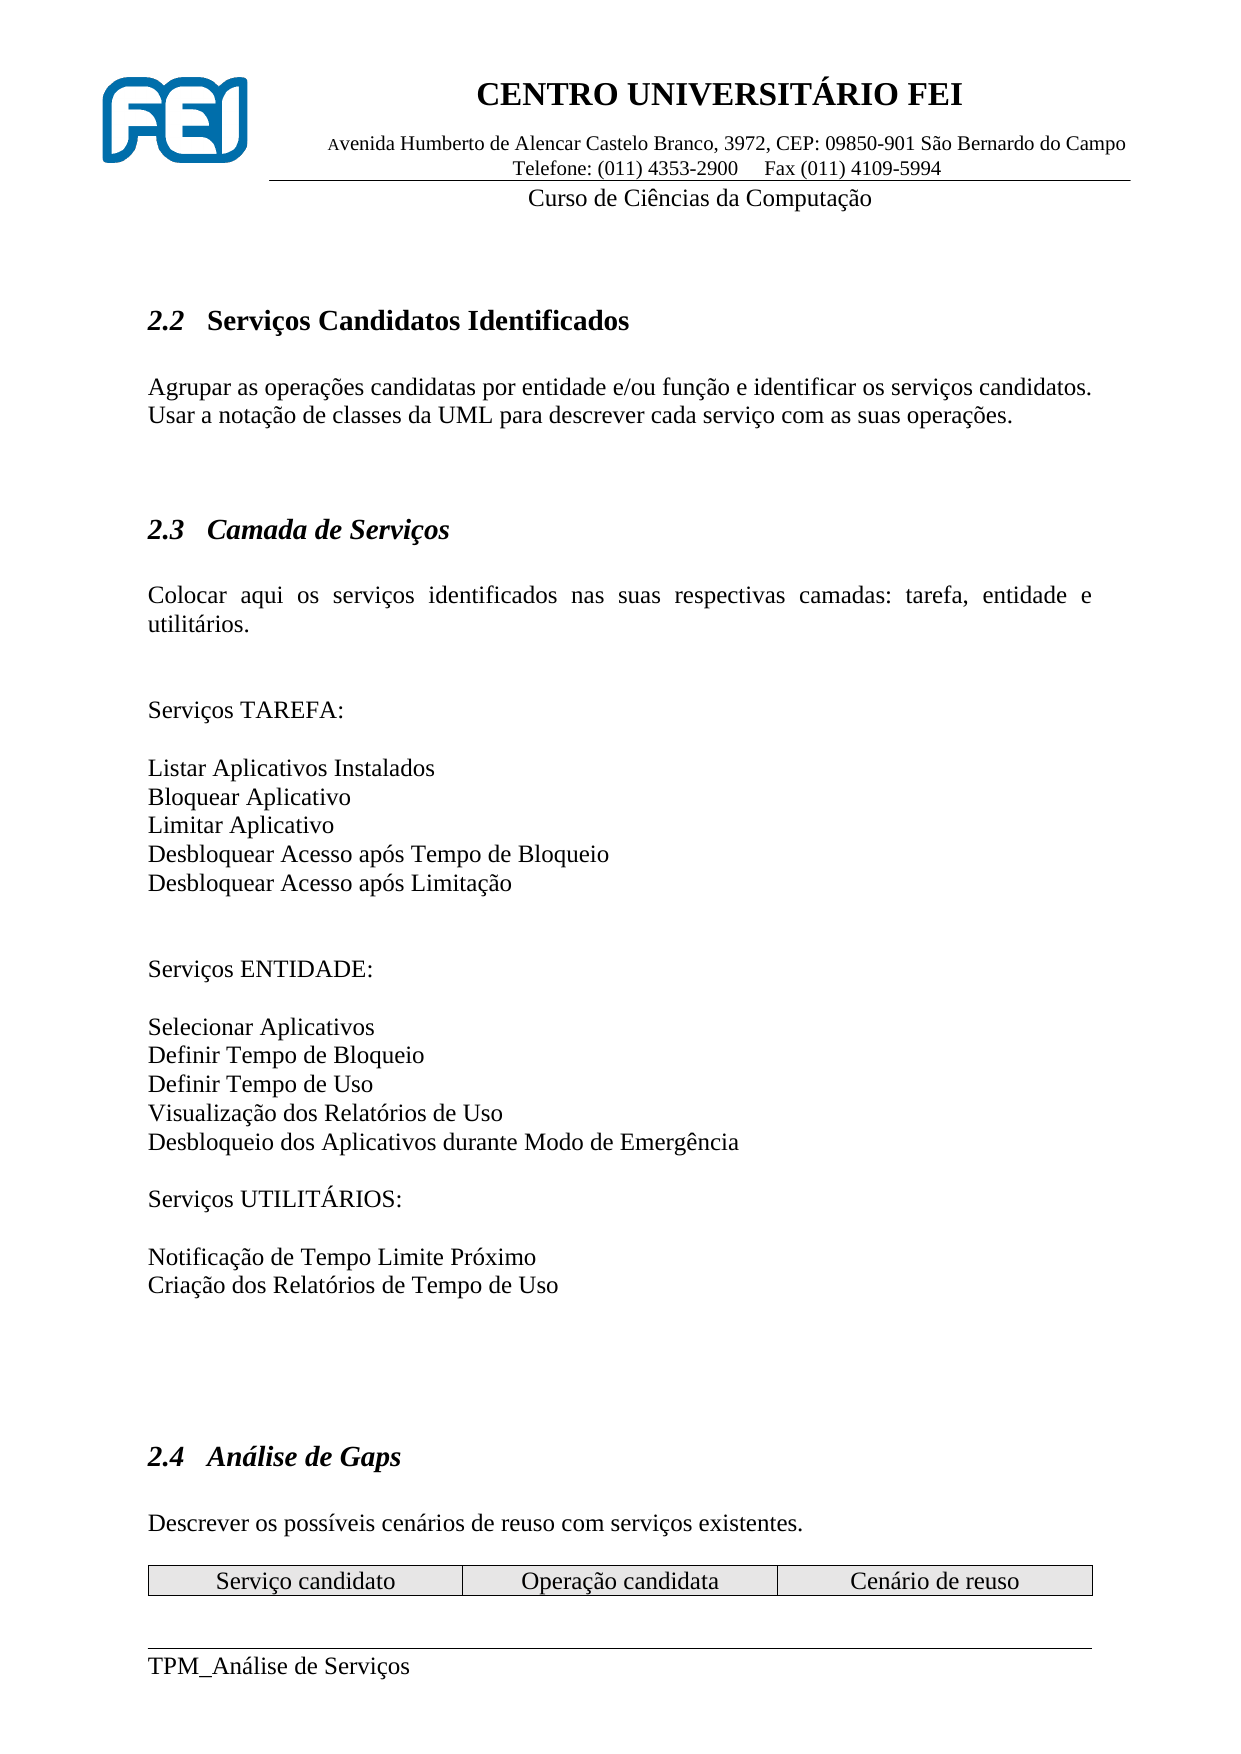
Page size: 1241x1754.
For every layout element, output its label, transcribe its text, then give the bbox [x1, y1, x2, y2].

text Definir Tempo de Bloqueio [148, 1040, 1092, 1069]
text Definir Tempo de Uso [148, 1069, 1092, 1098]
text Selecionar Aplicativos [148, 1012, 1092, 1040]
subtitle Serviços Candidatos Identificados [148, 303, 1092, 337]
text Serviços TAREFA: [148, 695, 1092, 724]
table_header Serviço candidato [149, 1566, 462, 1595]
table_header Cenário de reuso [778, 1566, 1092, 1595]
text Usar a notação de classes da UML para descrever cada serviço com as suas operações. [148, 401, 1092, 429]
text Descrever os possíveis cenários de reuso com serviços existentes. [148, 1508, 1092, 1536]
subtitle Análise de Gaps [148, 1439, 1092, 1473]
text Agrupar as operações candidatas por entidade e/ou função e identificar os serviços candidatos. [148, 372, 1092, 401]
text Serviços ENTIDADE: [148, 954, 1092, 983]
table_header Operação candidata [463, 1566, 777, 1595]
text Desbloqueio dos Aplicativos durante Modo de Emergência [148, 1127, 1092, 1155]
text Visualização dos Relatórios de Uso [148, 1098, 1092, 1127]
text Limitar Aplicativo [148, 810, 1092, 839]
text Colocar aqui os serviços identificados nas suas respectivas camadas: tarefa, entidade e utilitários. [148, 580, 1092, 638]
text Desbloquear Acesso após Limitação [148, 868, 1092, 897]
text Criação dos Relatórios de Tempo de Uso [148, 1270, 1092, 1299]
picture [102, 73, 248, 163]
subtitle Camada de Serviços [148, 512, 1092, 545]
text Listar Aplicativos Instalados [148, 753, 1092, 782]
text Bloquear Aplicativo [148, 782, 1092, 810]
text Desbloquear Acesso após Tempo de Bloqueio [148, 839, 1092, 868]
text Serviços UTILITÁRIOS: [148, 1184, 1092, 1213]
text Notificação de Tempo Limite Próximo [148, 1242, 1092, 1270]
